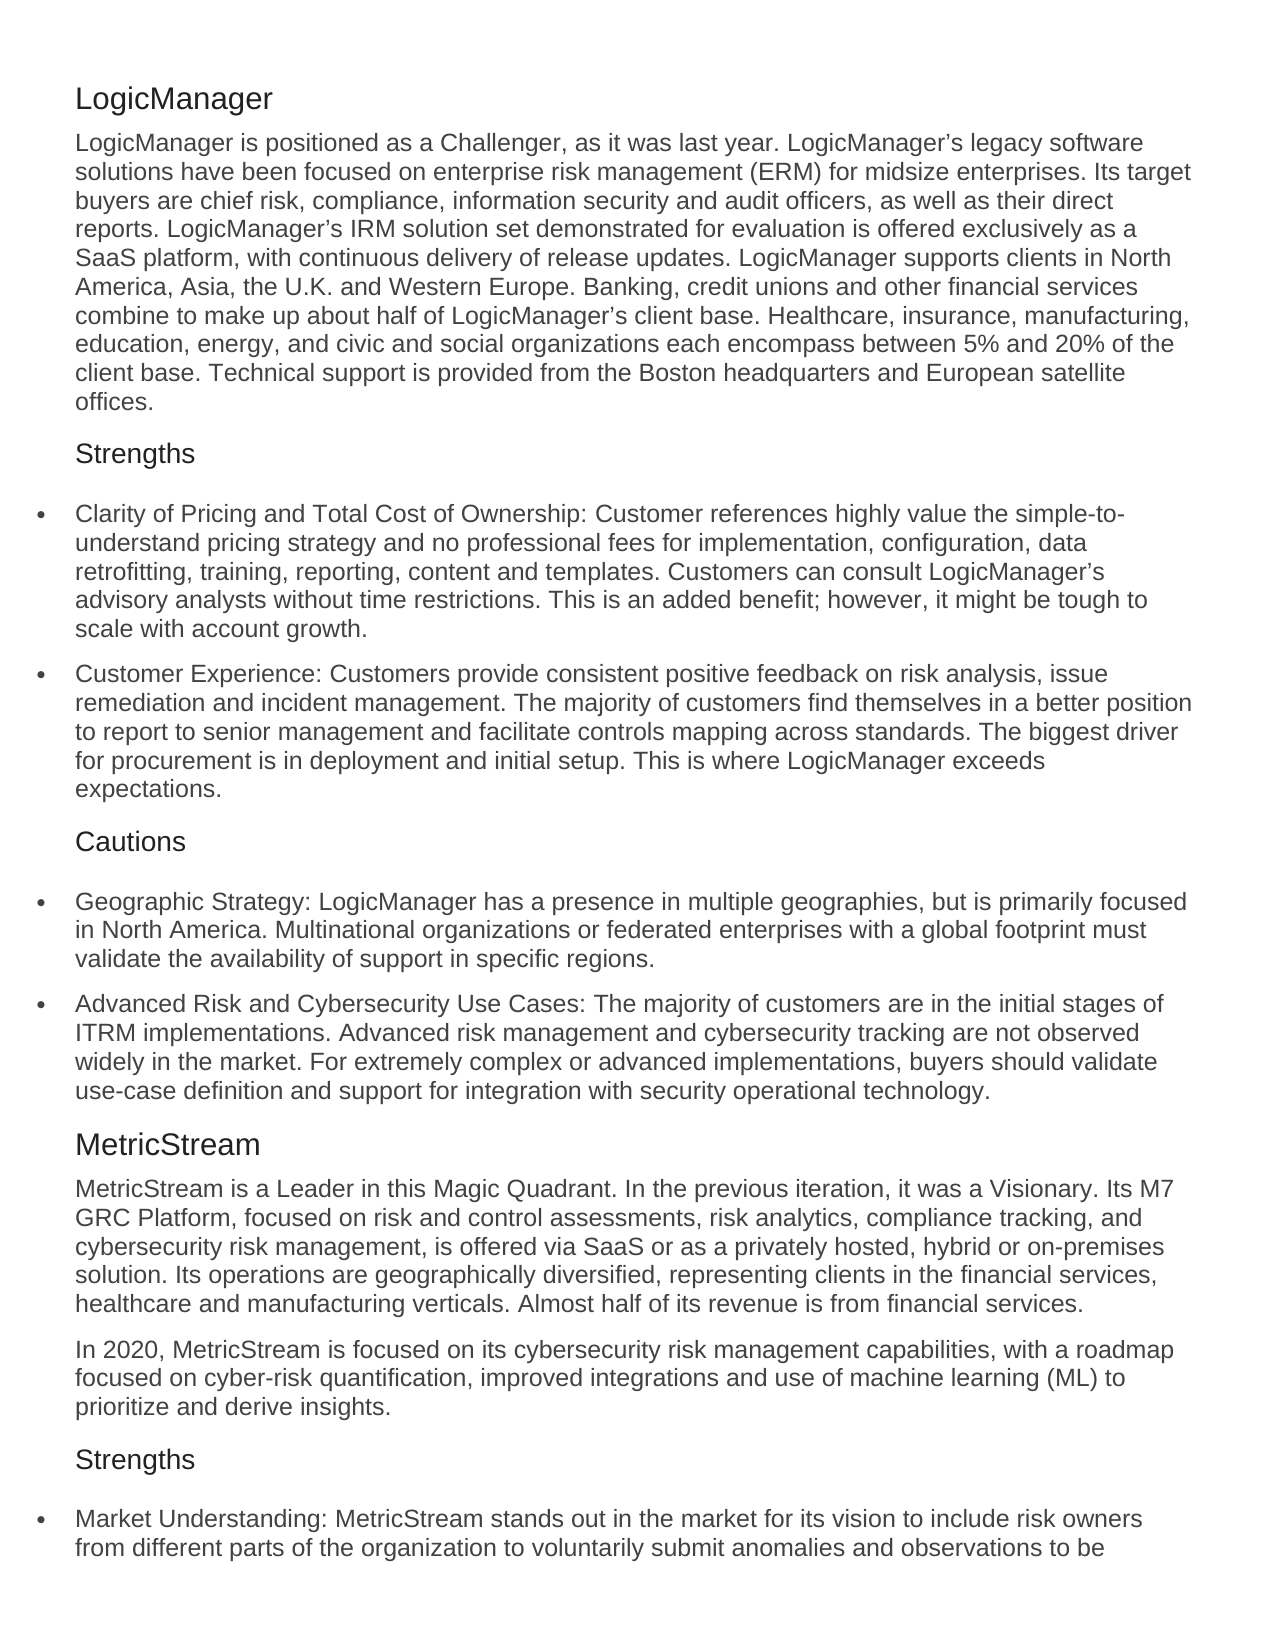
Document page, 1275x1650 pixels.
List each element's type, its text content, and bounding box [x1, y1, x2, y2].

text Strengths [75, 432, 1200, 470]
text Strengths [75, 1437, 1200, 1475]
text LogicManager is positioned as a Challenger, as it was last year. LogicManager’s legacy software solutions have been focused on enterprise risk management (ERM) for midsize enterprises. Its target buyers are chief risk, compliance, information security and audit officers, as well as their direct reports. LogicManager’s IRM solution set demonstrated for evaluation is offered exclusively as a SaaS platform, with continuous delivery of release updates. LogicManager supports clients in North America, Asia, the U.K. and Western Europe. Banking, credit unions and other financial services combine to make up about half of LogicManager’s client base. Healthcare, insurance, manufacturing, education, energy, and civic and social organizations each encompass between 5% and 20% of the client base. Technical support is provided from the Boston headquarters and European satellite offices. [75, 128, 1200, 416]
list Advanced Risk and Cybersecurity Use Cases: The majority of customers are in the initial stages of ITRM implementations. Advanced risk management and cybersecurity tracking are not observed widely in the market. For extremely complex or advanced implementations, buyers should validate use-case definition and support for integration with security operational technology. [37, 989, 1200, 1104]
text In 2020, MetricStream is focused on its cybersecurity risk management capabilities, with a roadmap focused on cyber-risk quantification, improved integrations and use of machine learning (ML) to prioritize and derive insights. [75, 1334, 1200, 1421]
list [37, 1504, 1200, 1562]
list Geographic Strategy: LogicManager has a presence in multiple geographies, but is primarily focused in North America. Multinational organizations or federated enterprises with a global footprint must validate the availability of support in specific regions. [37, 886, 1200, 973]
text Cautions [75, 820, 1200, 857]
text LogicManager [75, 75, 1200, 116]
text MetricStream [75, 1121, 1200, 1162]
text MetricStream is a Leader in this Magic Quadrant. In the previous iteration, it was a Visionary. Its M7 GRC Platform, focused on risk and control assessments, risk analytics, compliance tracking, and cybersecurity risk management, is offered via SaaS or as a privately hosted, hybrid or on-premises solution. Its operations are geographically diversified, representing clients in the financial services, healthcare and manufacturing verticals. Almost half of its revenue is from financial services. [75, 1174, 1200, 1318]
list Customer Experience: Customers provide consistent positive feedback on risk analysis, issue remediation and incident management. The majority of customers find themselves in a better position to report to senior management and facilitate controls mapping across standards. The biggest driver for procurement is in deployment and initial setup. This is where LogicManager exceeds expectations. [37, 659, 1200, 803]
list Clarity of Pricing and Total Cost of Ownership: Customer references highly value the simple-to-understand pricing strategy and no professional fees for implementation, configuration, data retrofitting, training, reporting, content and templates. Customers can consult LogicManager’s advisory analysts without time restrictions. This is an added benefit; however, it might be tough to scale with account growth. [37, 499, 1200, 643]
